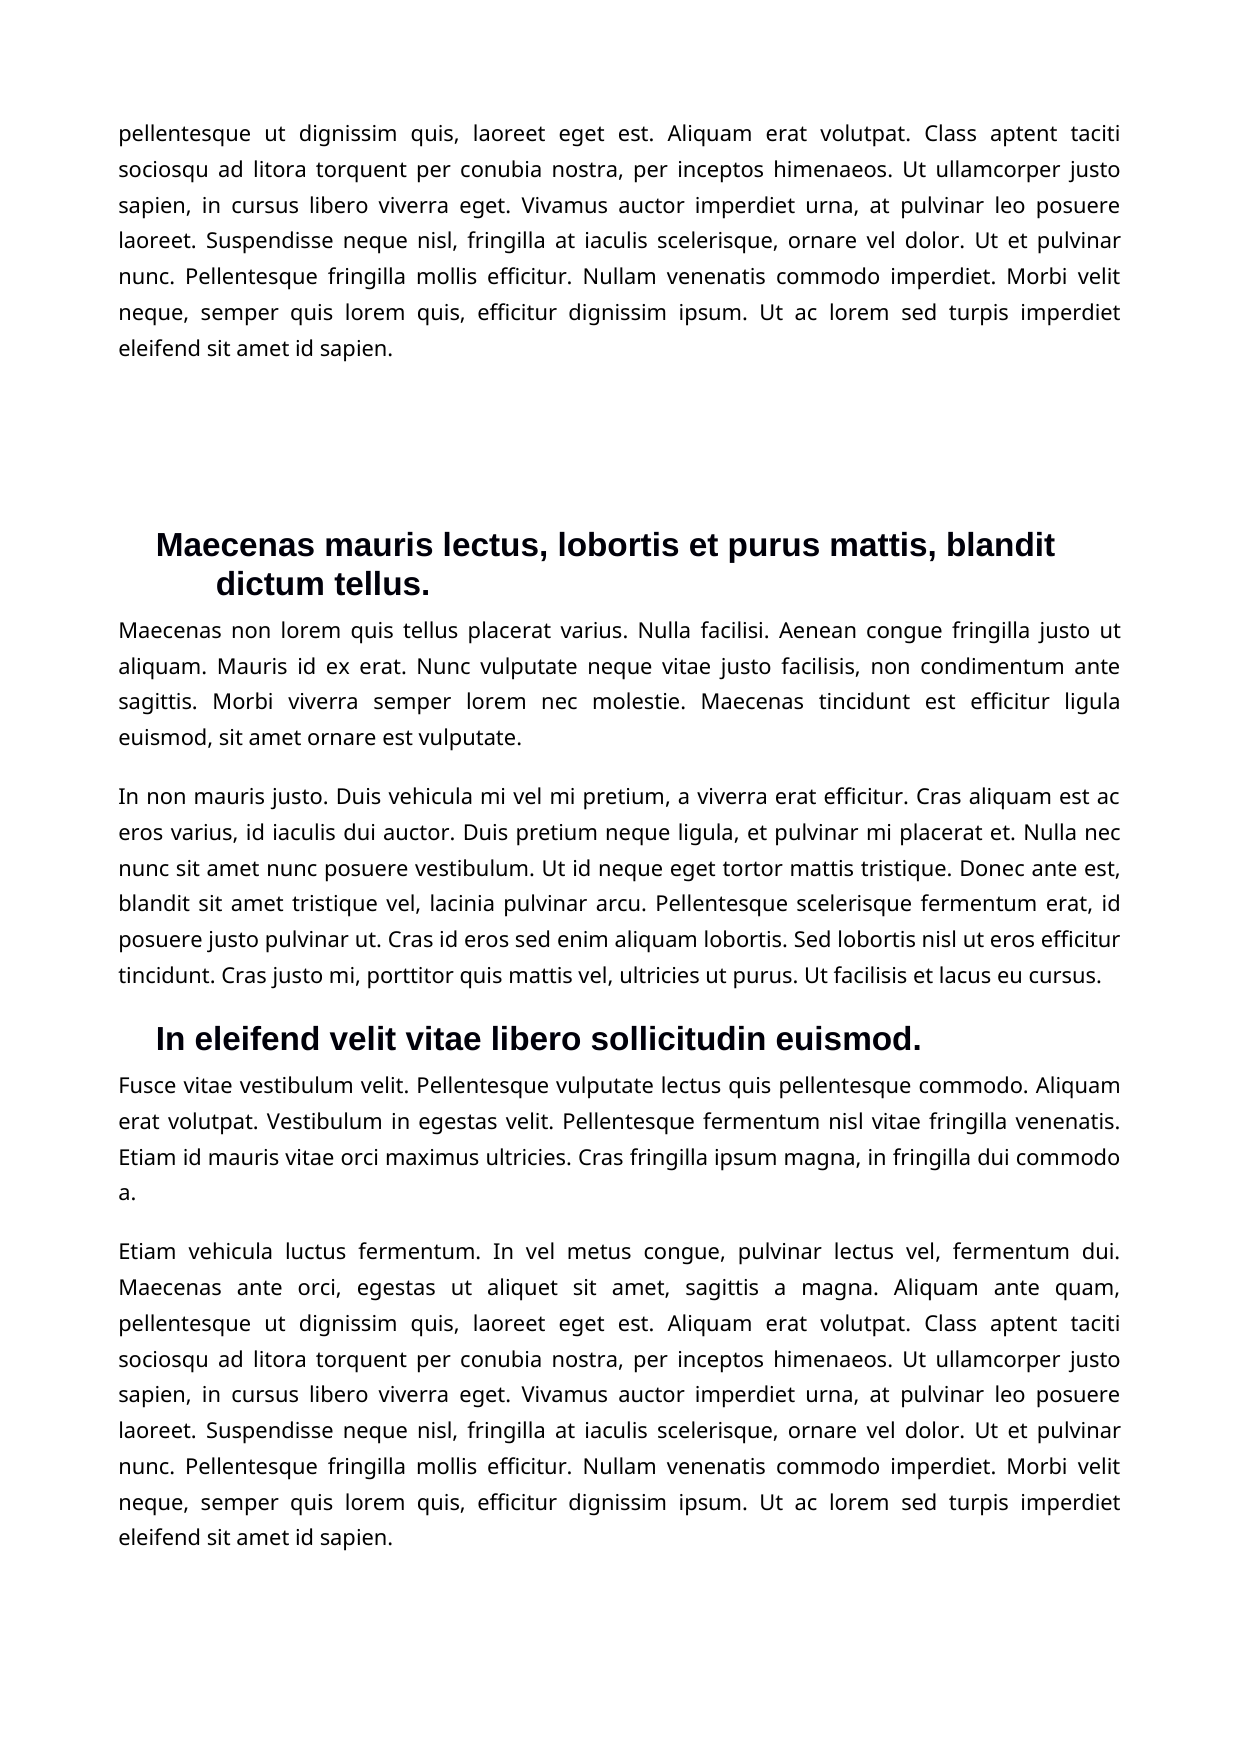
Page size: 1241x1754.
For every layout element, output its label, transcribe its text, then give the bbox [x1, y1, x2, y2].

text Fusce vitae vestibulum velit. Pellentesque vulputate lectus quis pellentesque commodo. Aliquam erat volutpat. Vestibulum in egestas velit. Pellentesque fermentum nisl vitae fringilla venenatis. Etiam id mauris vitae orci maximus ultricies. Cras fringilla ipsum magna, in fringilla dui commodo a. [118, 1070, 1122, 1207]
text In non mauris justo. Duis vehicula mi vel mi pretium, a viverra erat efficitur. Cras aliquam est ac eros varius, id iaculis dui auctor. Duis pretium neque ligula, et pulvinar mi placerat et. Nulla nec nunc sit amet nunc posuere vestibulum. Ut id neque eget tortor mattis tristique. Donec ante est, blandit sit amet tristique vel, lacinia pulvinar arcu. Pellentesque scelerisque fermentum erat, id posuere justo pulvinar ut. Cras id eros sed enim aliquam lobortis. Sed lobortis nisl ut eros efficitur tincidunt. Cras justo mi, porttitor quis mattis vel, ultricies ut purus. Ut facilisis et lacus eu cursus. [118, 781, 1122, 990]
text Maecenas non lorem quis tellus placerat varius. Nulla facilisi. Aenean congue fringilla justo ut aliquam. Mauris id ex erat. Nunc vulputate neque vitae justo facilisis, non condimentum ante sagittis. Morbi viverra semper lorem nec molestie. Maecenas tincidunt est efficitur ligula euismod, sit amet ornare est vulputate. [118, 615, 1122, 752]
subtitle In eleifend velit vitae libero sollicitudin euismod. [156, 1019, 1122, 1057]
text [118, 118, 1122, 362]
subtitle Maecenas mauris lectus, lobortis et purus mattis, blandit dictum tellus. [156, 526, 1122, 602]
